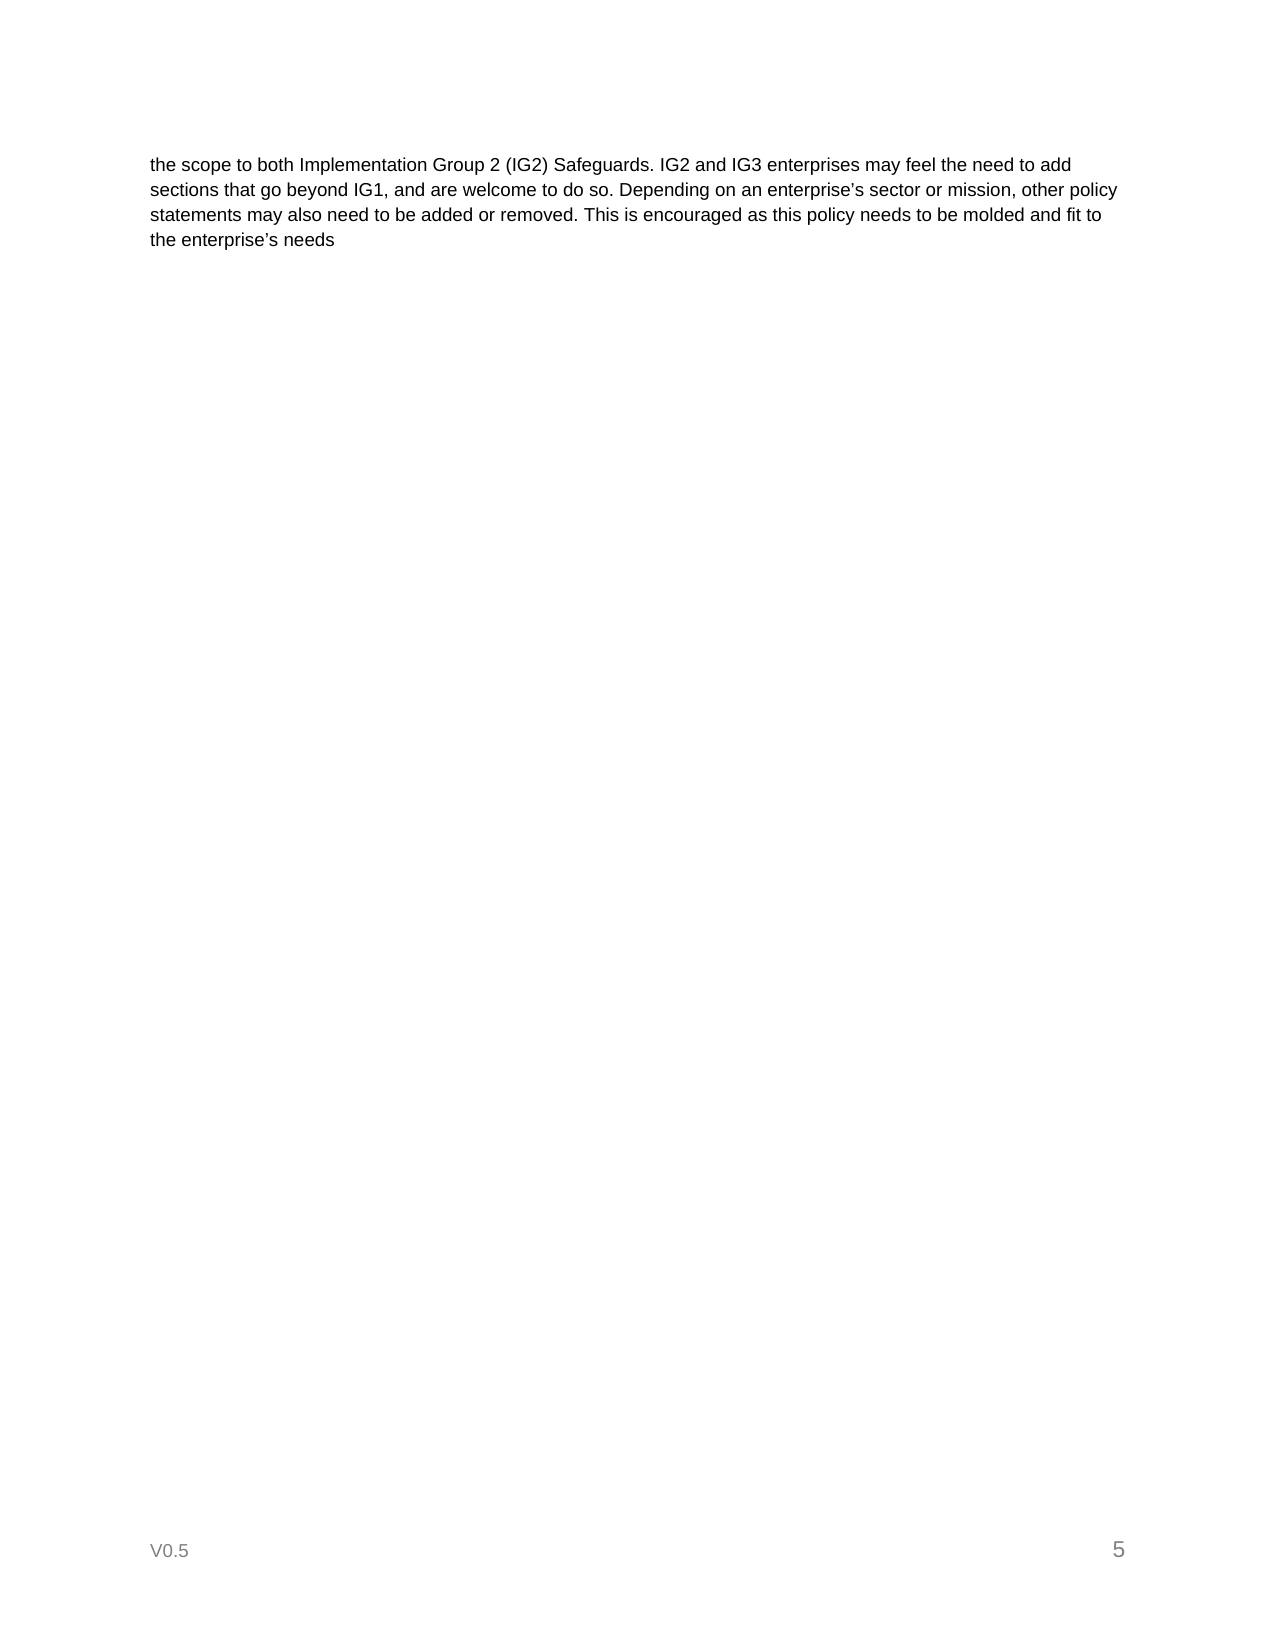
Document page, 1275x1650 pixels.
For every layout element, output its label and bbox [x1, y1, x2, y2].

text [150, 150, 1125, 250]
